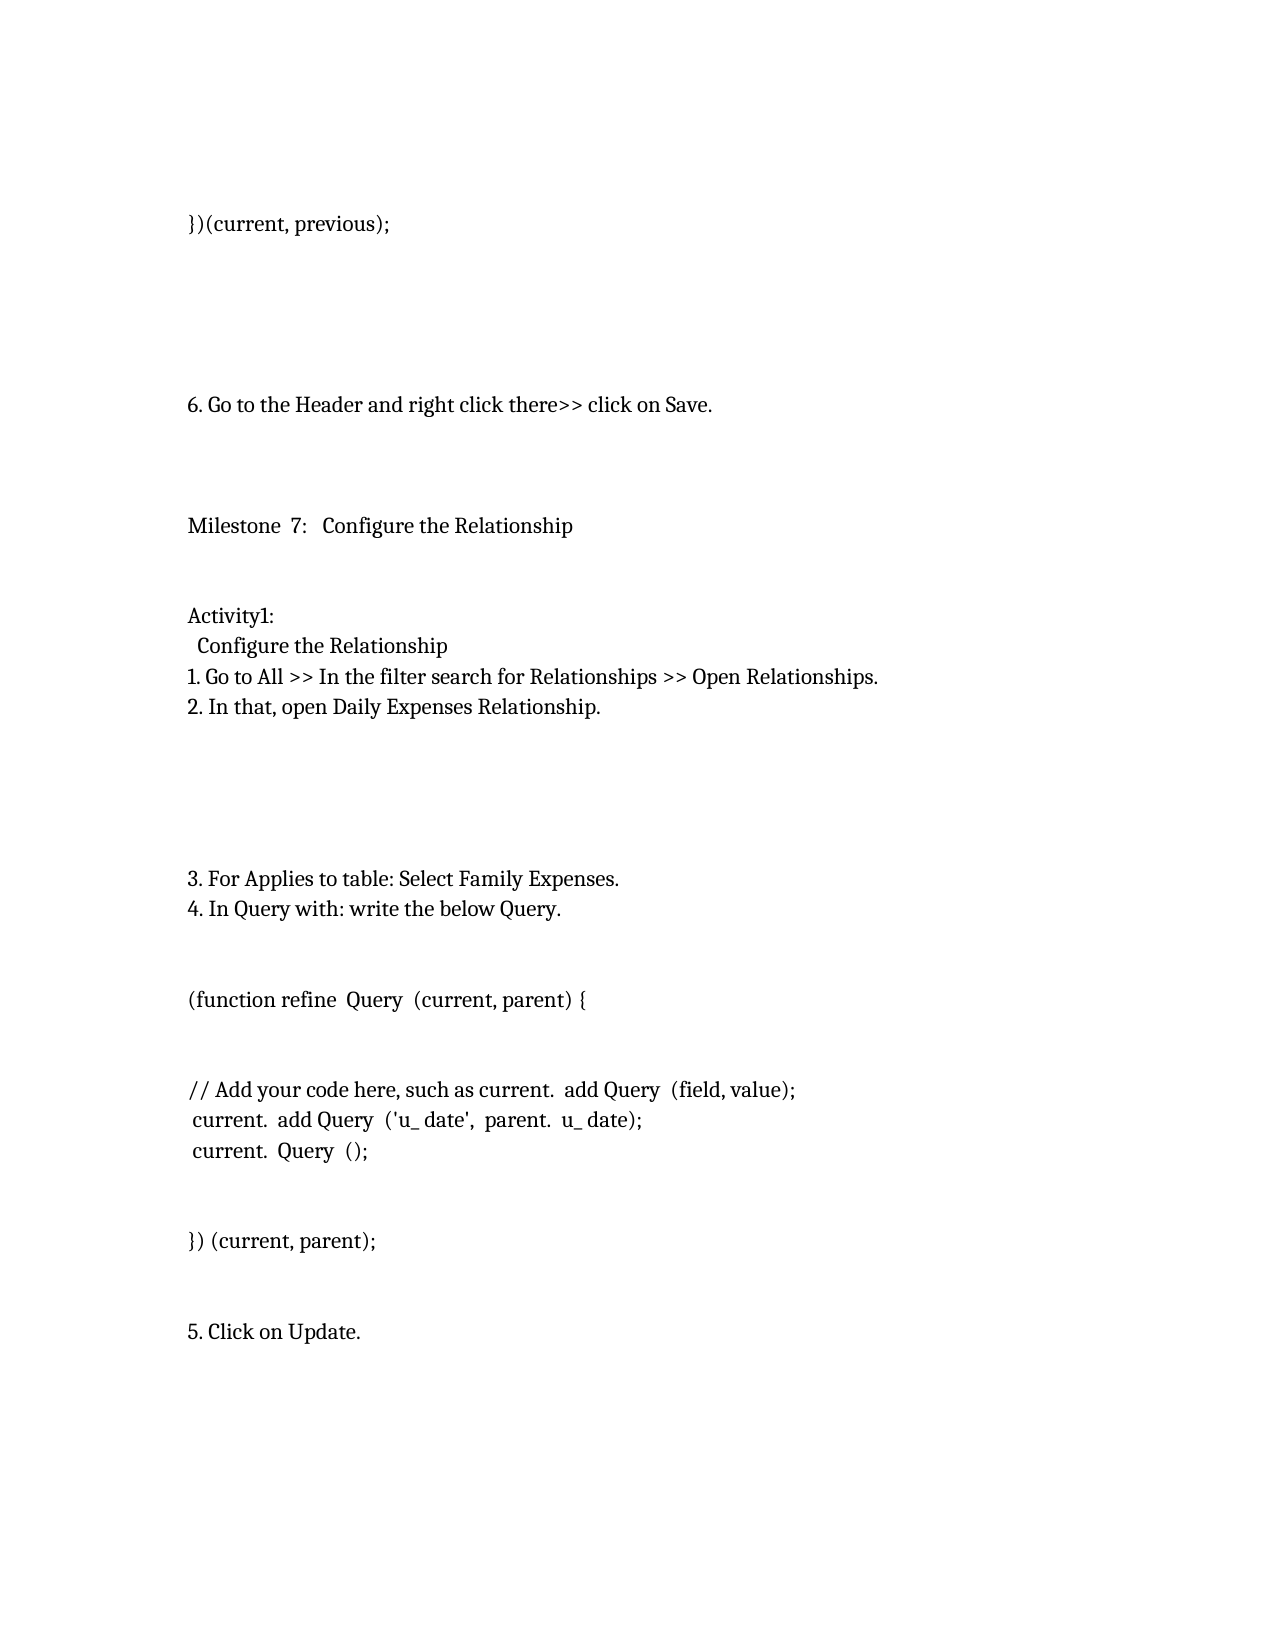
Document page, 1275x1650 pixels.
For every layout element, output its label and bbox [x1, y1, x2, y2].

text [187, 775, 1087, 1496]
text [187, 150, 1087, 750]
